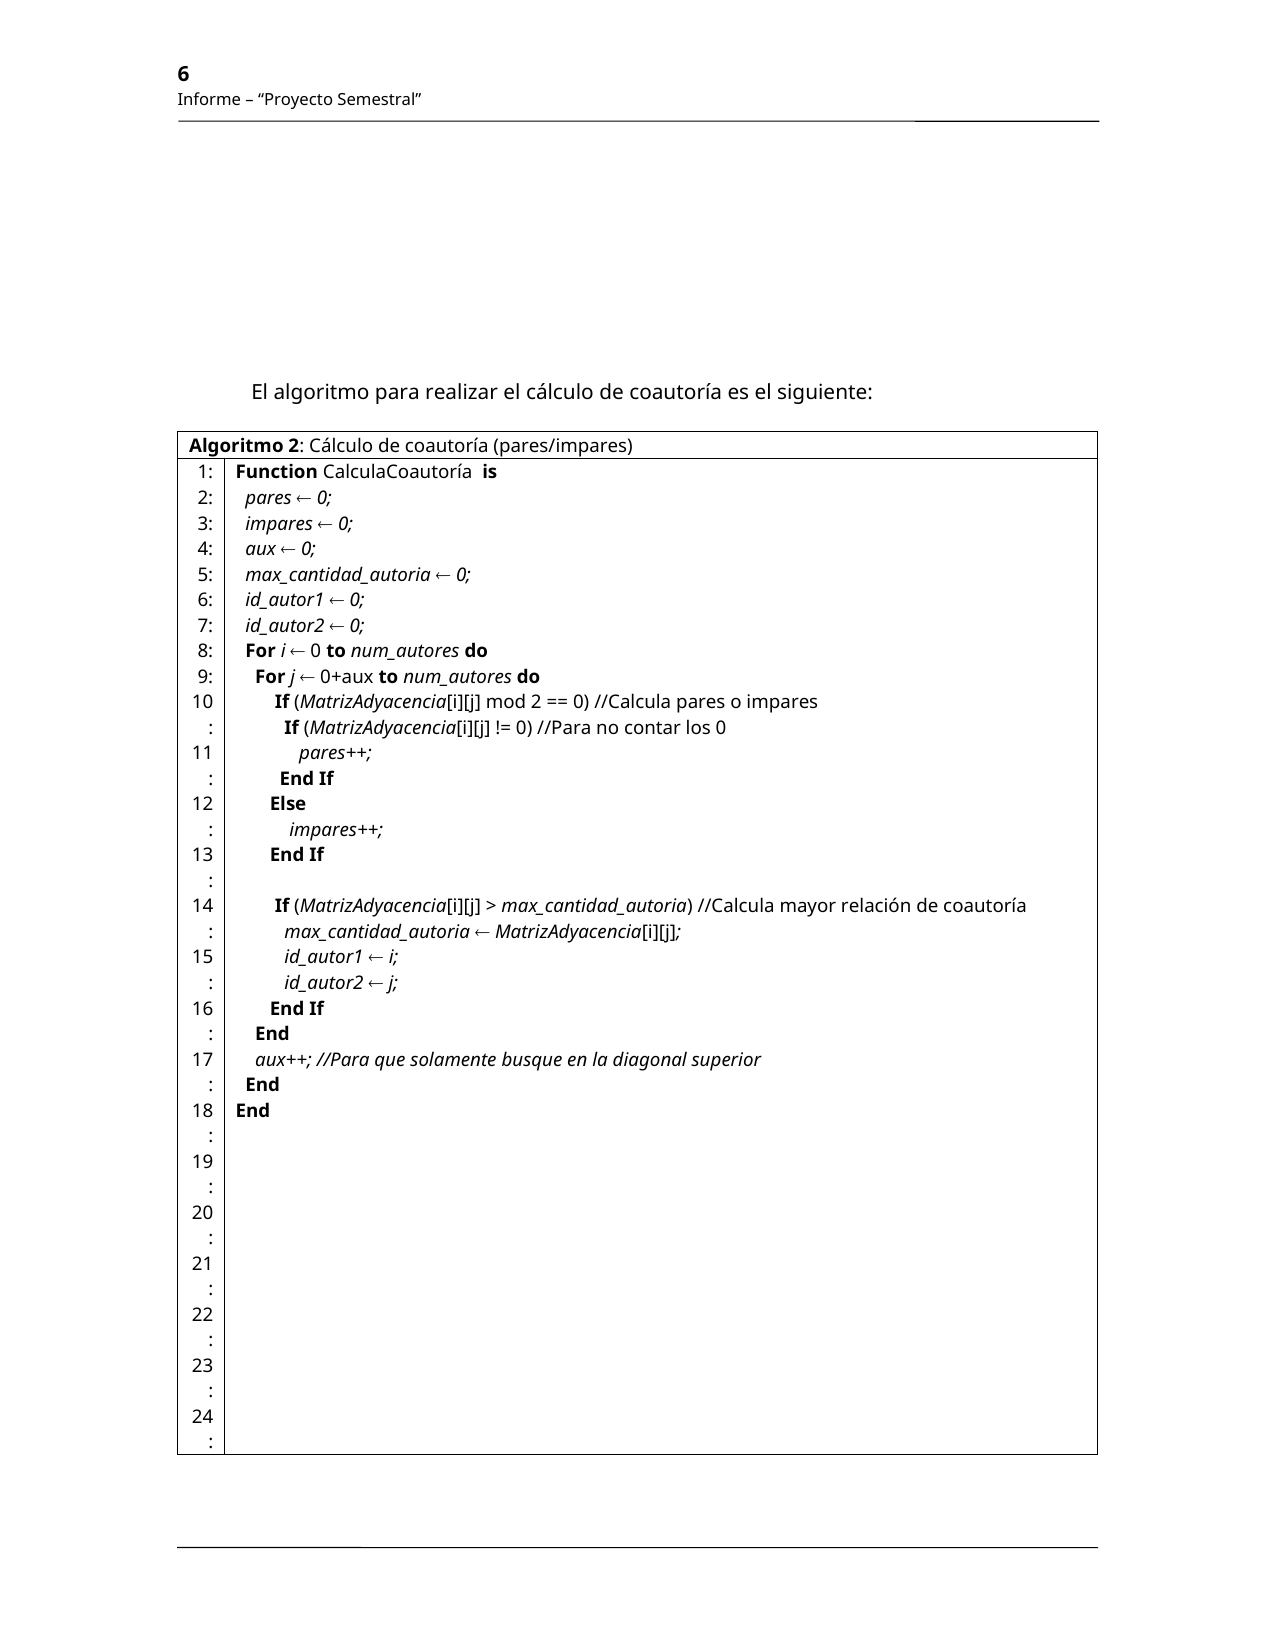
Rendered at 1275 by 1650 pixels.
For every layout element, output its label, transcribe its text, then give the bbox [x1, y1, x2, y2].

table_header Algoritmo 2: Cálculo de coautoría (pares/impares) [178, 432, 1097, 458]
table_cell Function CalculaCoautoría is pares 0; impares 0; aux 0; max_cantidad_autoria 0; id_autor1 0; id_autor2 0; For i 0 to num_autores do For j 0+aux to num_autores do If (MatrizAdyacencia[i][j] mod 2 == 0) //Calcula pares o impares If (MatrizAdyacencia[i][j] != 0) //Para no contar los 0 pares++; End If Else impares++; End If If (MatrizAdyacencia[i][j] > max_cantidad_autoria) //Calcula mayor relación de coautoría max_cantidad_autoria MatrizAdyacencia[i][j]; id_autor1 i; id_autor2 j; End If End aux++; //Para que solamente busque en la diagonal superior End End [225, 459, 1097, 1454]
text El algoritmo para realizar el cálculo de coautoría es el siguiente: [177, 377, 1098, 406]
table_cell 1: 2: 3: 4: 5: 6: 7: 8: 9: 10: 11: 12: 13: 14: 15: 16: 17: 18: 19: 20: 21: 22: 23: 24: [178, 459, 224, 1454]
